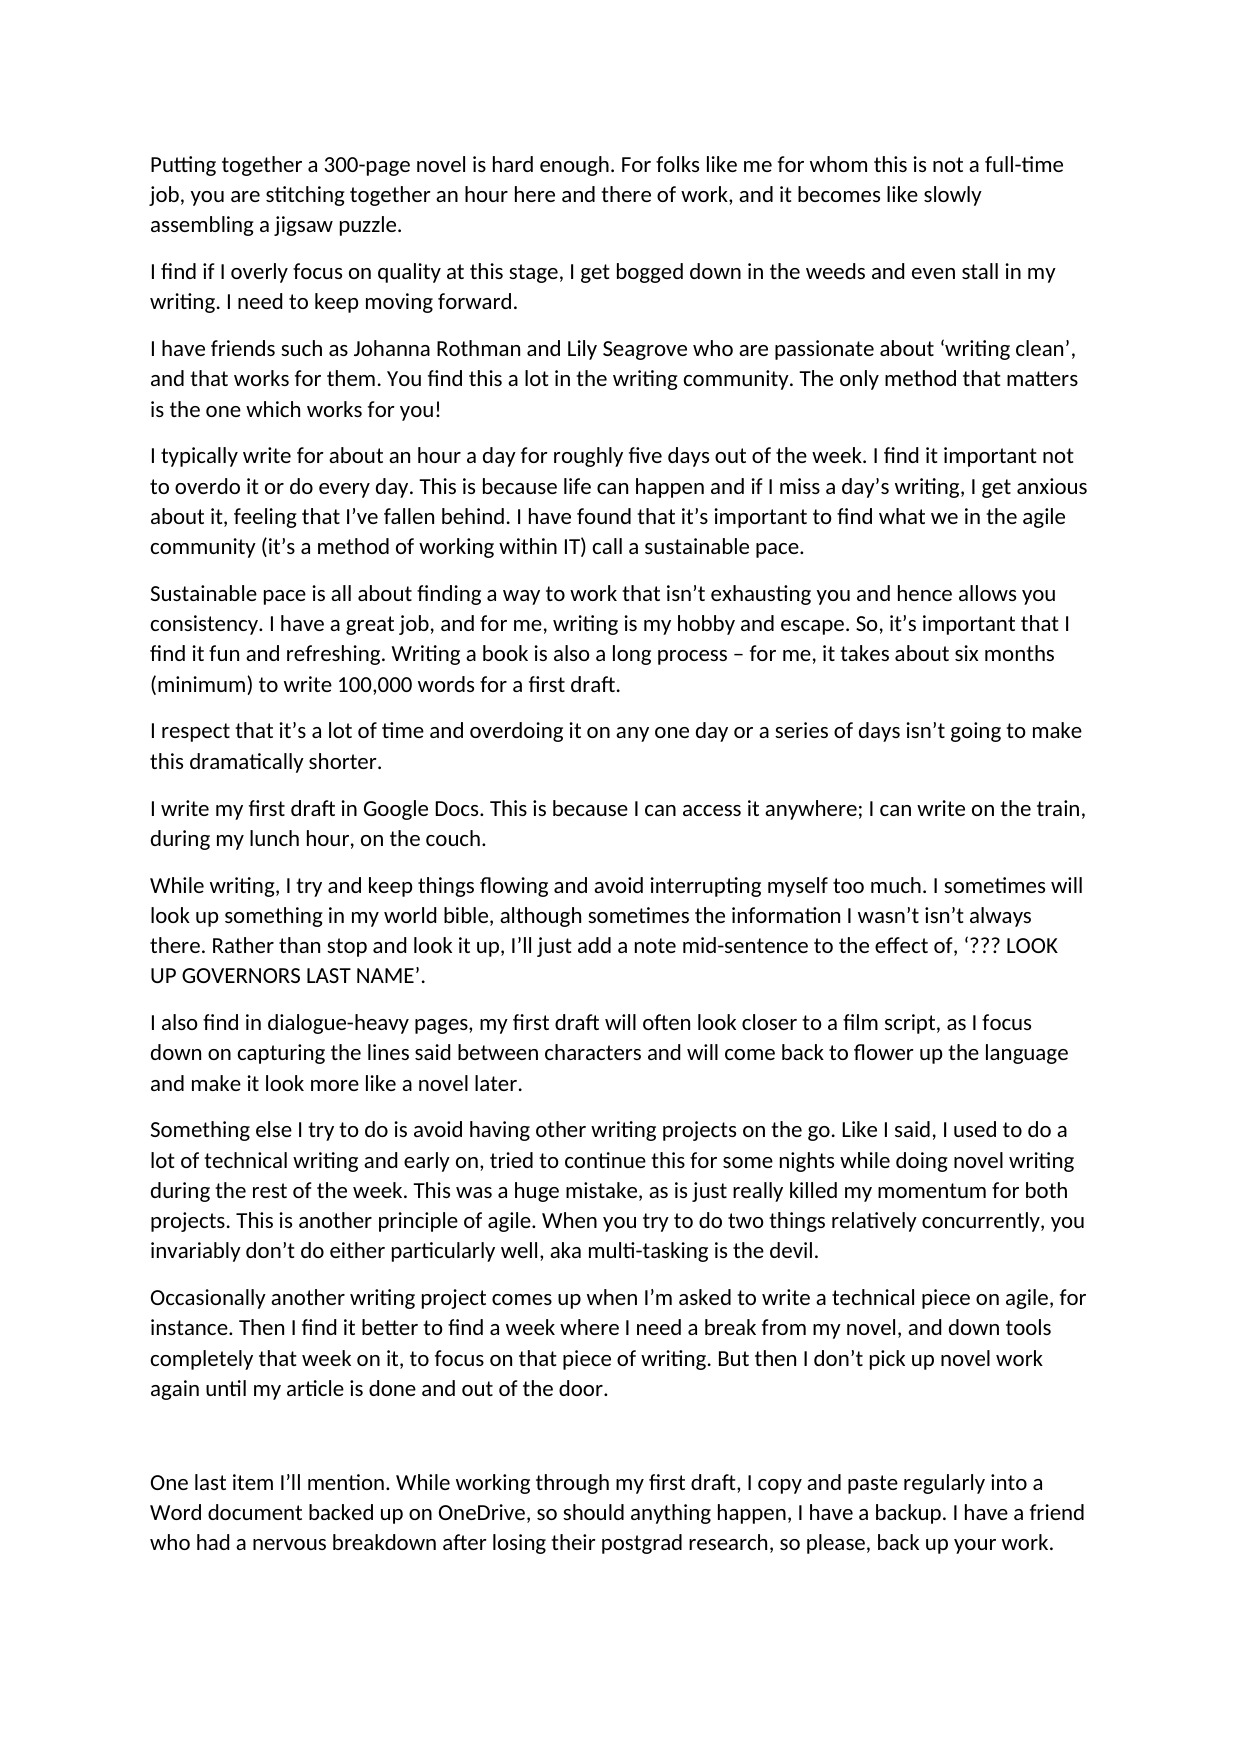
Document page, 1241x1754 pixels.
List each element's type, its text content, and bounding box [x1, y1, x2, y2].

text While writing, I try and keep things flowing and avoid interrupting myself too much. I sometimes will look up something in my world bible, although sometimes the information I wasn’t isn’t always there. Rather than stop and look it up, I’ll just add a note mid-sentence to the effect of, ‘??? LOOK UP GOVERNORS LAST NAME’. [150, 871, 1090, 989]
text Something else I try to do is avoid having other writing projects on the go. Like I said, I used to do a lot of technical writing and early on, tried to continue this for some nights while doing novel writing during the rest of the week. This was a huge mistake, as is just really killed my momentum for both projects. This is another principle of agile. When you try to do two things relatively concurrently, you invariably don’t do either particularly well, aka multi-tasking is the devil. [150, 1116, 1090, 1264]
text I have friends such as Johanna Rothman and Lily Seagrove who are passionate about ‘writing clean’, and that works for them. You find this a lot in the writing community. The only method that matters is the one which works for you! [150, 334, 1090, 423]
text I respect that it’s a lot of time and overdoing it on any one day or a series of days isn’t going to make this dramatically shorter. [150, 717, 1090, 775]
text Putting together a 300-page novel is hard enough. For folks like me for whom this is not a full-time job, you are stitching together an hour here and there of work, and it becomes like slowly assembling a jigsaw puzzle. [150, 150, 1090, 238]
text I also find in dialogue-heavy pages, my first draft will often look closer to a film script, as I focus down on capturing the lines said between characters and will come back to flower up the language and make it look more like a novel later. [150, 1008, 1090, 1097]
text Occasionally another writing project comes up when I’m asked to write a technical piece on agile, for instance. Then I find it better to find a week where I need a break from my novel, and down tools completely that week on it, to focus on that piece of writing. But then I don’t pick up novel work again until my article is done and out of the door. [150, 1283, 1090, 1402]
text I typically write for about an hour a day for roughly five days out of the week. I find it important not to overdo it or do every day. This is because life can happen and if I miss a day’s writing, I get anxious about it, feeling that I’ve fallen behind. I have found that it’s important to find what we in the agile community (it’s a method of working within IT) call a sustainable pace. [150, 442, 1090, 560]
text Sustainable pace is all about finding a way to work that isn’t exhausting you and hence allows you consistency. I have a great job, and for me, writing is my hobby and escape. So, it’s important that I find it fun and refreshing. Writing a book is also a long process – for me, it takes about six months (minimum) to write 100,000 words for a first draft. [150, 579, 1090, 698]
text One last item I’ll mention. While working through my first draft, I copy and paste regularly into a Word document backed up on OneDrive, so should anything happen, I have a backup. I have a friend who had a nervous breakdown after losing their postgrad research, so please, back up your work. [150, 1468, 1090, 1556]
text I find if I overly focus on quality at this stage, I get bogged down in the weeds and even stall in my writing. I need to keep moving forward. [150, 257, 1090, 316]
text I write my first draft in Google Docs. This is because I can access it anywhere; I can write on the train, during my lunch hour, on the couch. [150, 794, 1090, 852]
